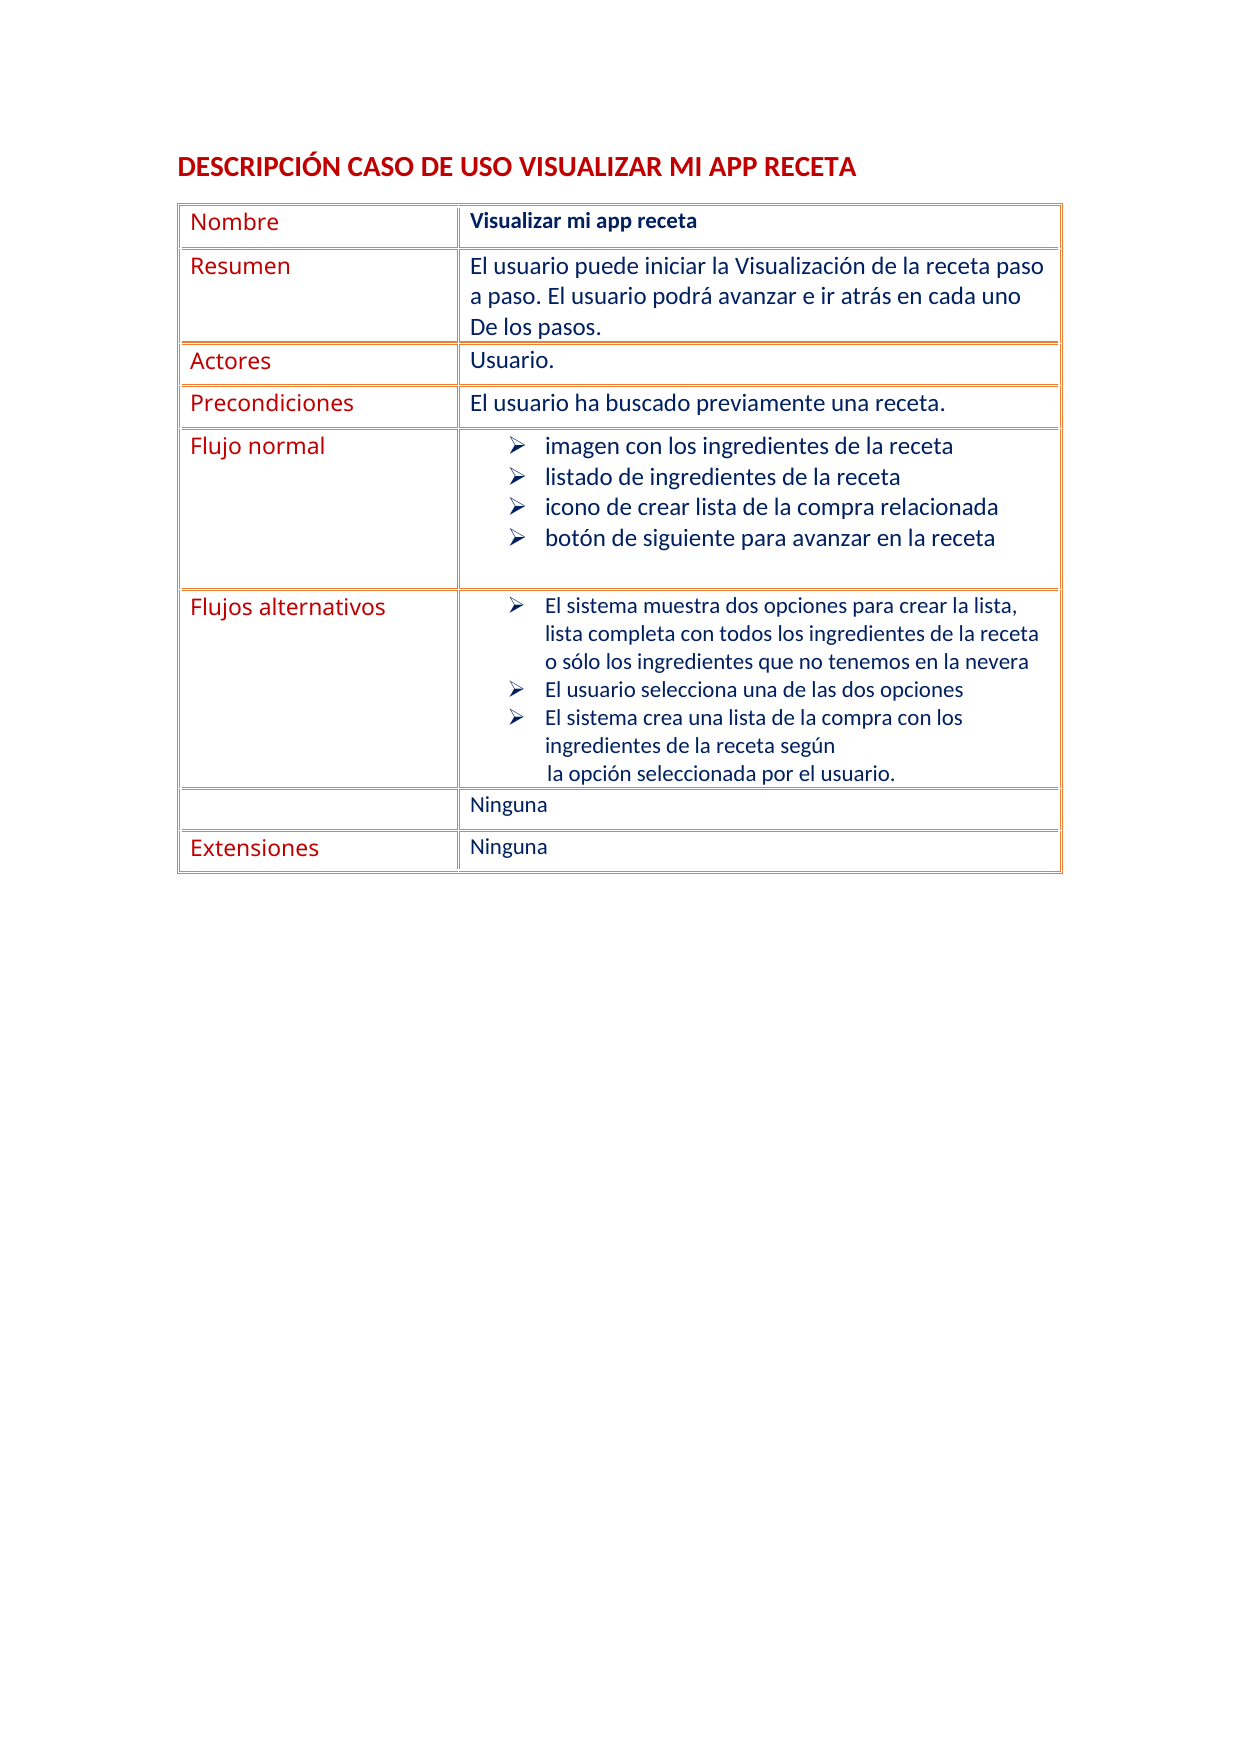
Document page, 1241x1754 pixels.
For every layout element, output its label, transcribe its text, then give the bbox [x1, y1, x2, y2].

table_cell [180, 787, 457, 829]
table_cell imagen con los ingredientes de la receta listado de ingredientes de la receta icono de crear lista de la compra relacionada botón de siguiente para avanzar en la receta [459, 427, 1061, 588]
text DESCRIPCIÓN CASO DE USO VISUALIZAR MI APP RECETA [177, 148, 1063, 183]
table_cell Extensiones [179, 829, 458, 871]
table_cell Resumen [180, 247, 457, 341]
table_cell El usuario ha buscado previamente una receta. [459, 384, 1061, 427]
table_cell Precondiciones [179, 384, 458, 427]
table_cell El usuario puede iniciar la Visualización de la receta paso a paso. El usuario podrá avanzar e ir atrás en cada uno De los pasos. [460, 247, 1060, 341]
table_header Nombre [180, 206, 458, 247]
table_cell Ninguna [460, 787, 1060, 829]
table_header Visualizar mi app receta [459, 206, 1060, 247]
table_cell Actores [180, 341, 457, 384]
table_cell Usuario. [460, 341, 1060, 384]
table_cell Ninguna [459, 829, 1061, 871]
table_cell Flujo normal [179, 427, 458, 588]
table_cell Flujos alternativos [180, 588, 457, 787]
table_cell El sistema muestra dos opciones para crear la lista, lista completa con todos los ingredientes de la receta o sólo los ingredientes que no tenemos en la nevera El usuario selecciona una de las dos opciones El sistema crea una lista de la compra con los ingredientes de la receta según la opción seleccionada por el usuario. [460, 588, 1060, 787]
